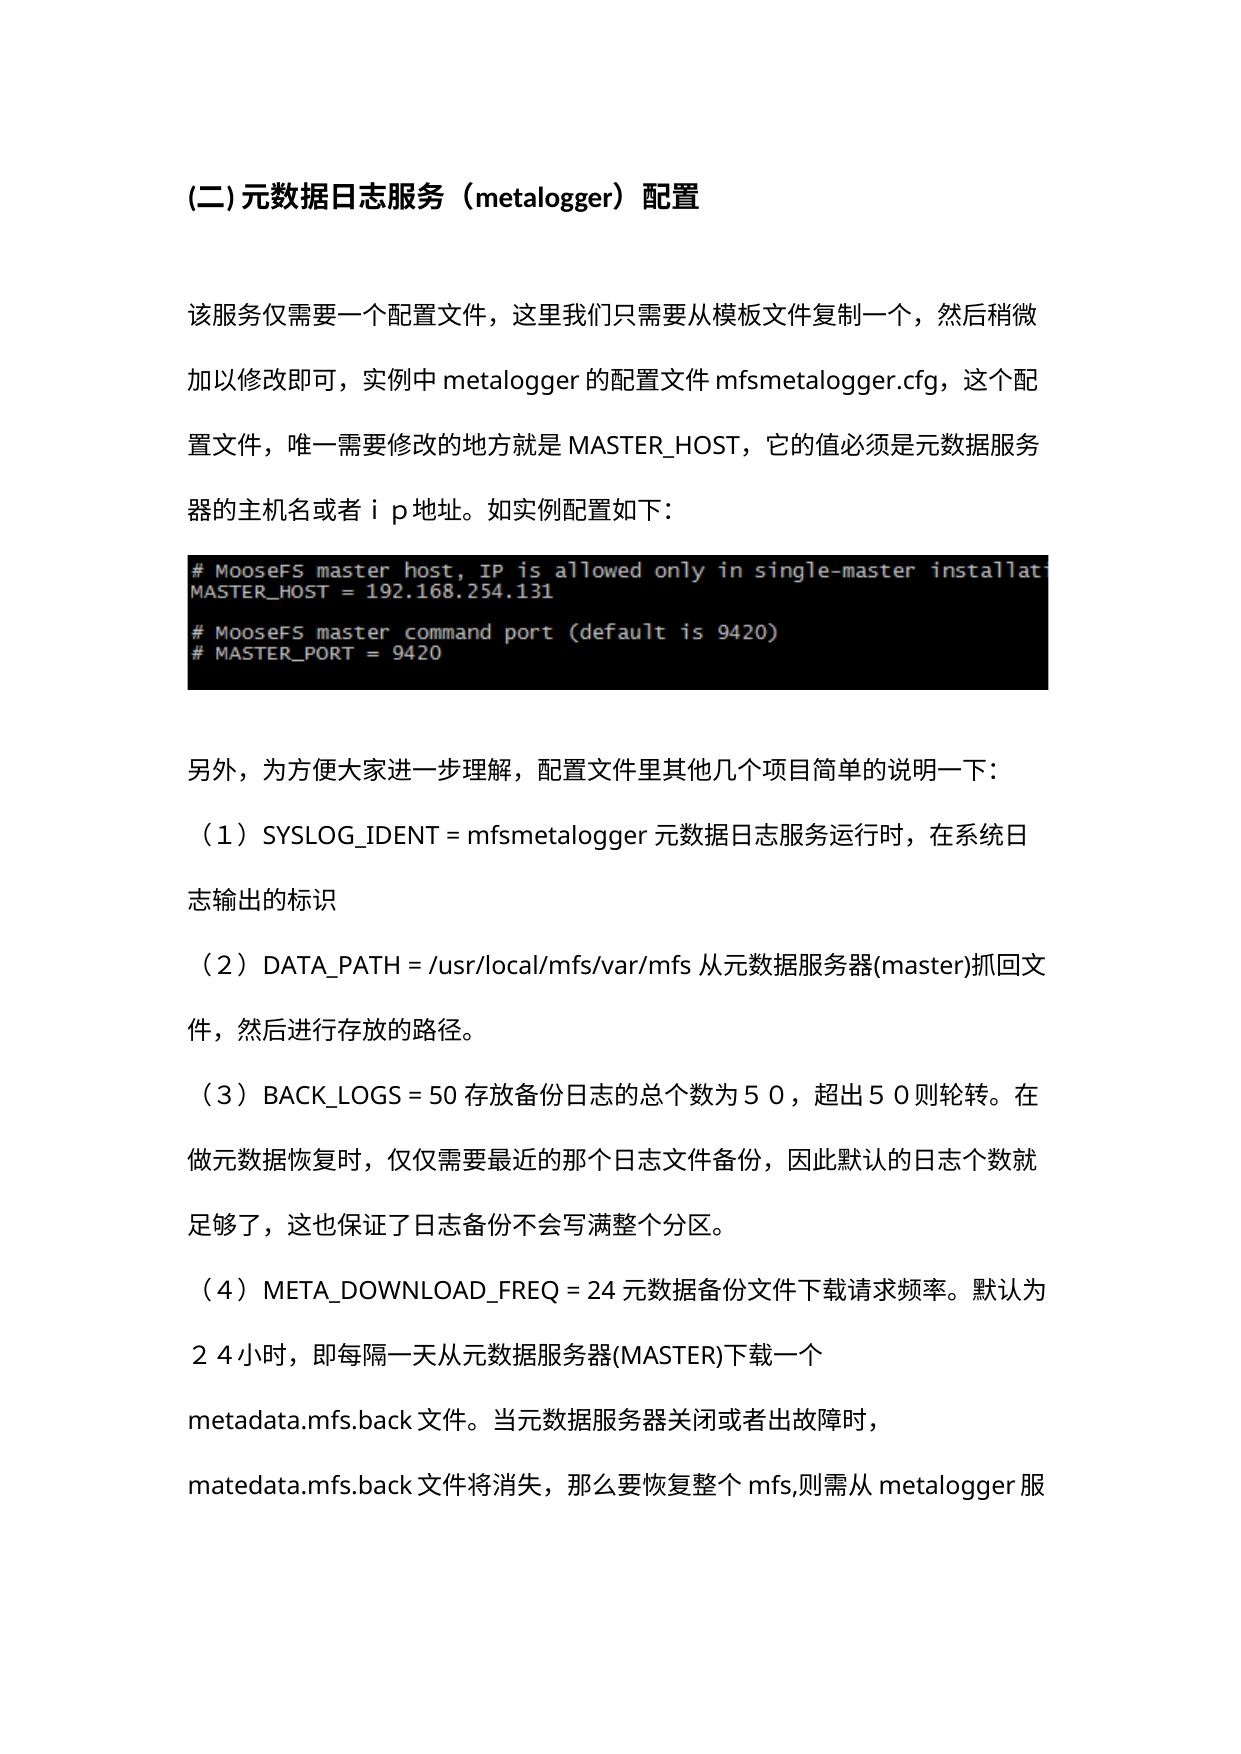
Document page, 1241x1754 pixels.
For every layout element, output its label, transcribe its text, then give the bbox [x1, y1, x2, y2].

text 该服务仅需要一个配置文件，这里我们只需要从模板文件复制一个，然后稍微加以修改即可，实例中metalogger的配置文件mfsmetalogger.cfg，这个配置文件，唯一需要修改的地方就是MASTER_HOST，它的值必须是元数据服务器的主机名或者ｉｐ地址。如实例配置如下： [187, 281, 1053, 541]
picture [187, 555, 1049, 690]
text 另外，为方便大家进一步理解，配置文件里其他几个项目简单的说明一下： [187, 736, 1053, 801]
subtitle (二) 元数据日志服务（metalogger）配置 [187, 162, 1053, 227]
text （３）BACK_LOGS = 50 存放备份日志的总个数为５０，超出５０则轮转。在做元数据恢复时，仅仅需要最近的那个日志文件备份，因此默认的日志个数就足够了，这也保证了日志备份不会写满整个分区。 [187, 1061, 1053, 1256]
text （１）SYSLOG_IDENT = mfsmetalogger 元数据日志服务运行时，在系统日志输出的标识 [187, 801, 1053, 931]
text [187, 1256, 1053, 1516]
text （２）DATA_PATH = /usr/local/mfs/var/mfs 从元数据服务器(master)抓回文件，然后进行存放的路径。 [187, 931, 1053, 1061]
